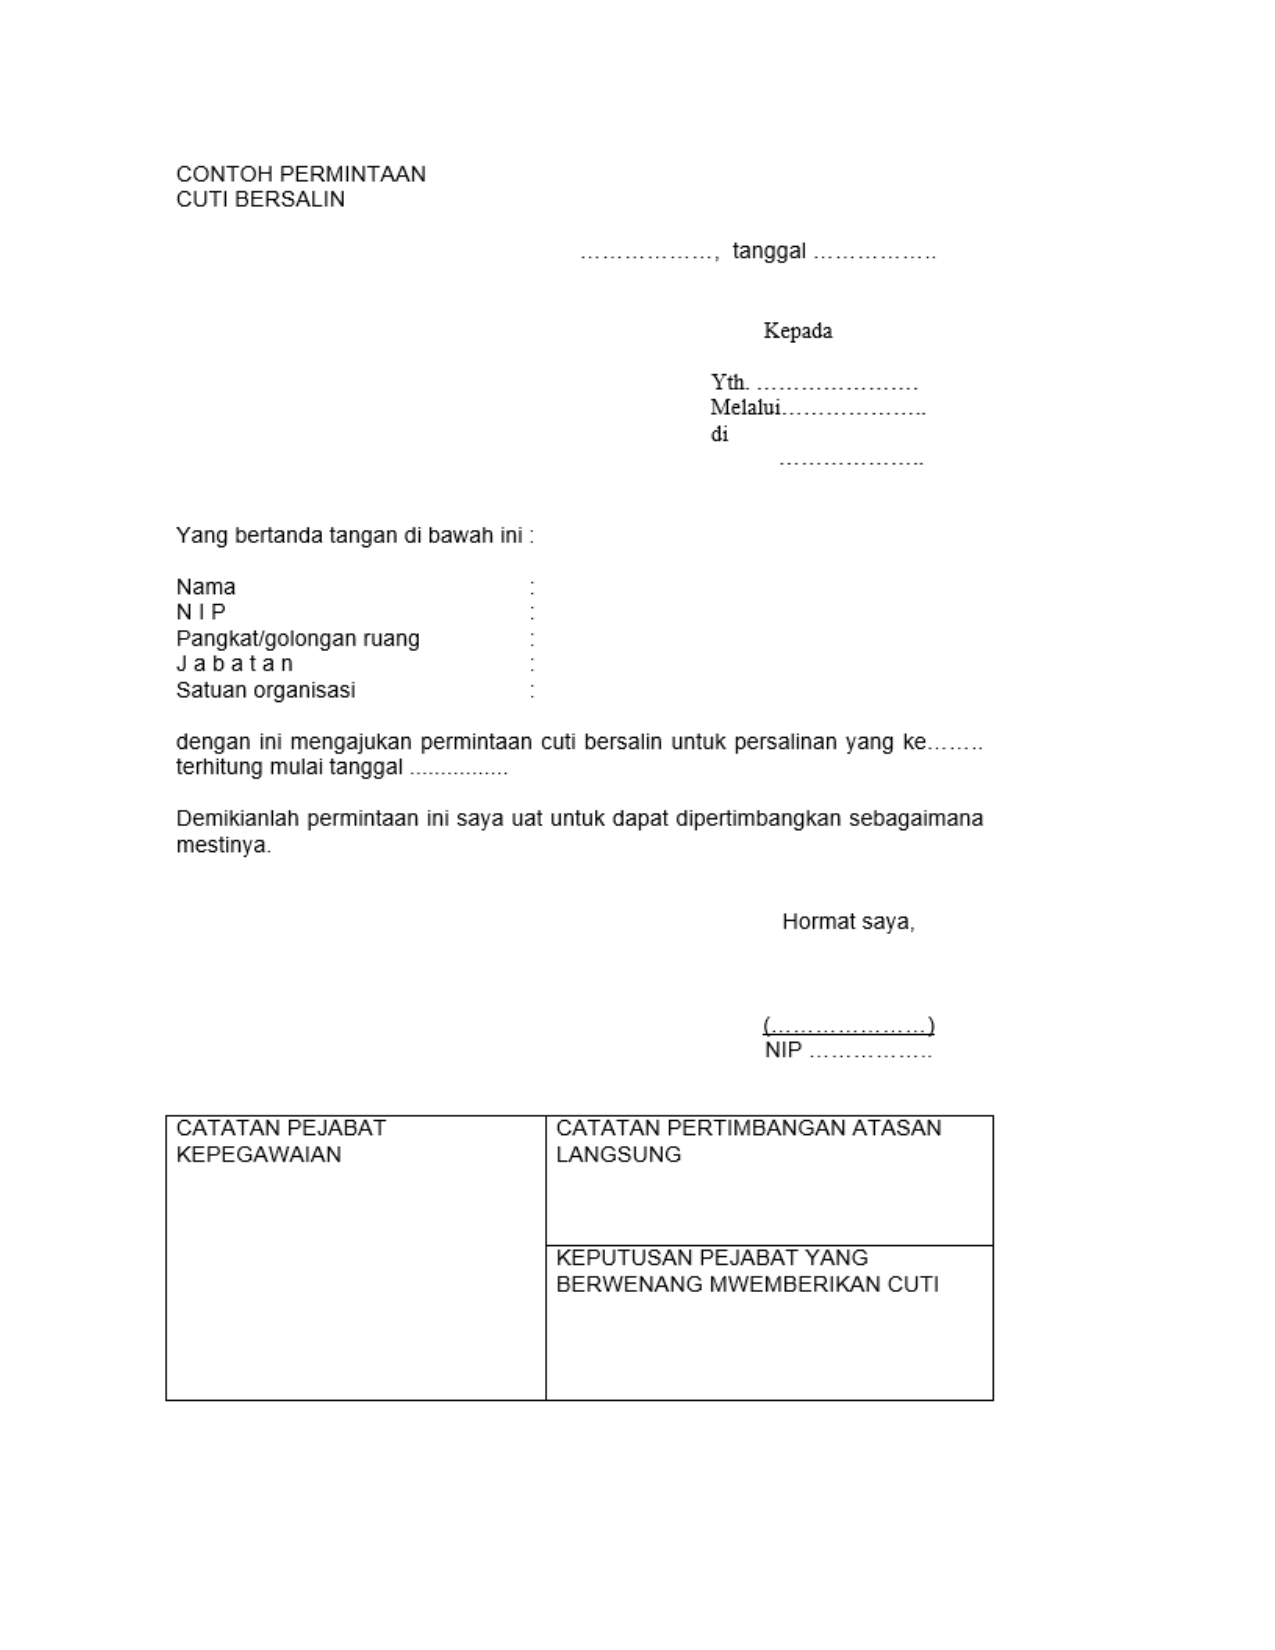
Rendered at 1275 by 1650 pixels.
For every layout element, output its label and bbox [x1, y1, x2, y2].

picture [150, 150, 1010, 1439]
